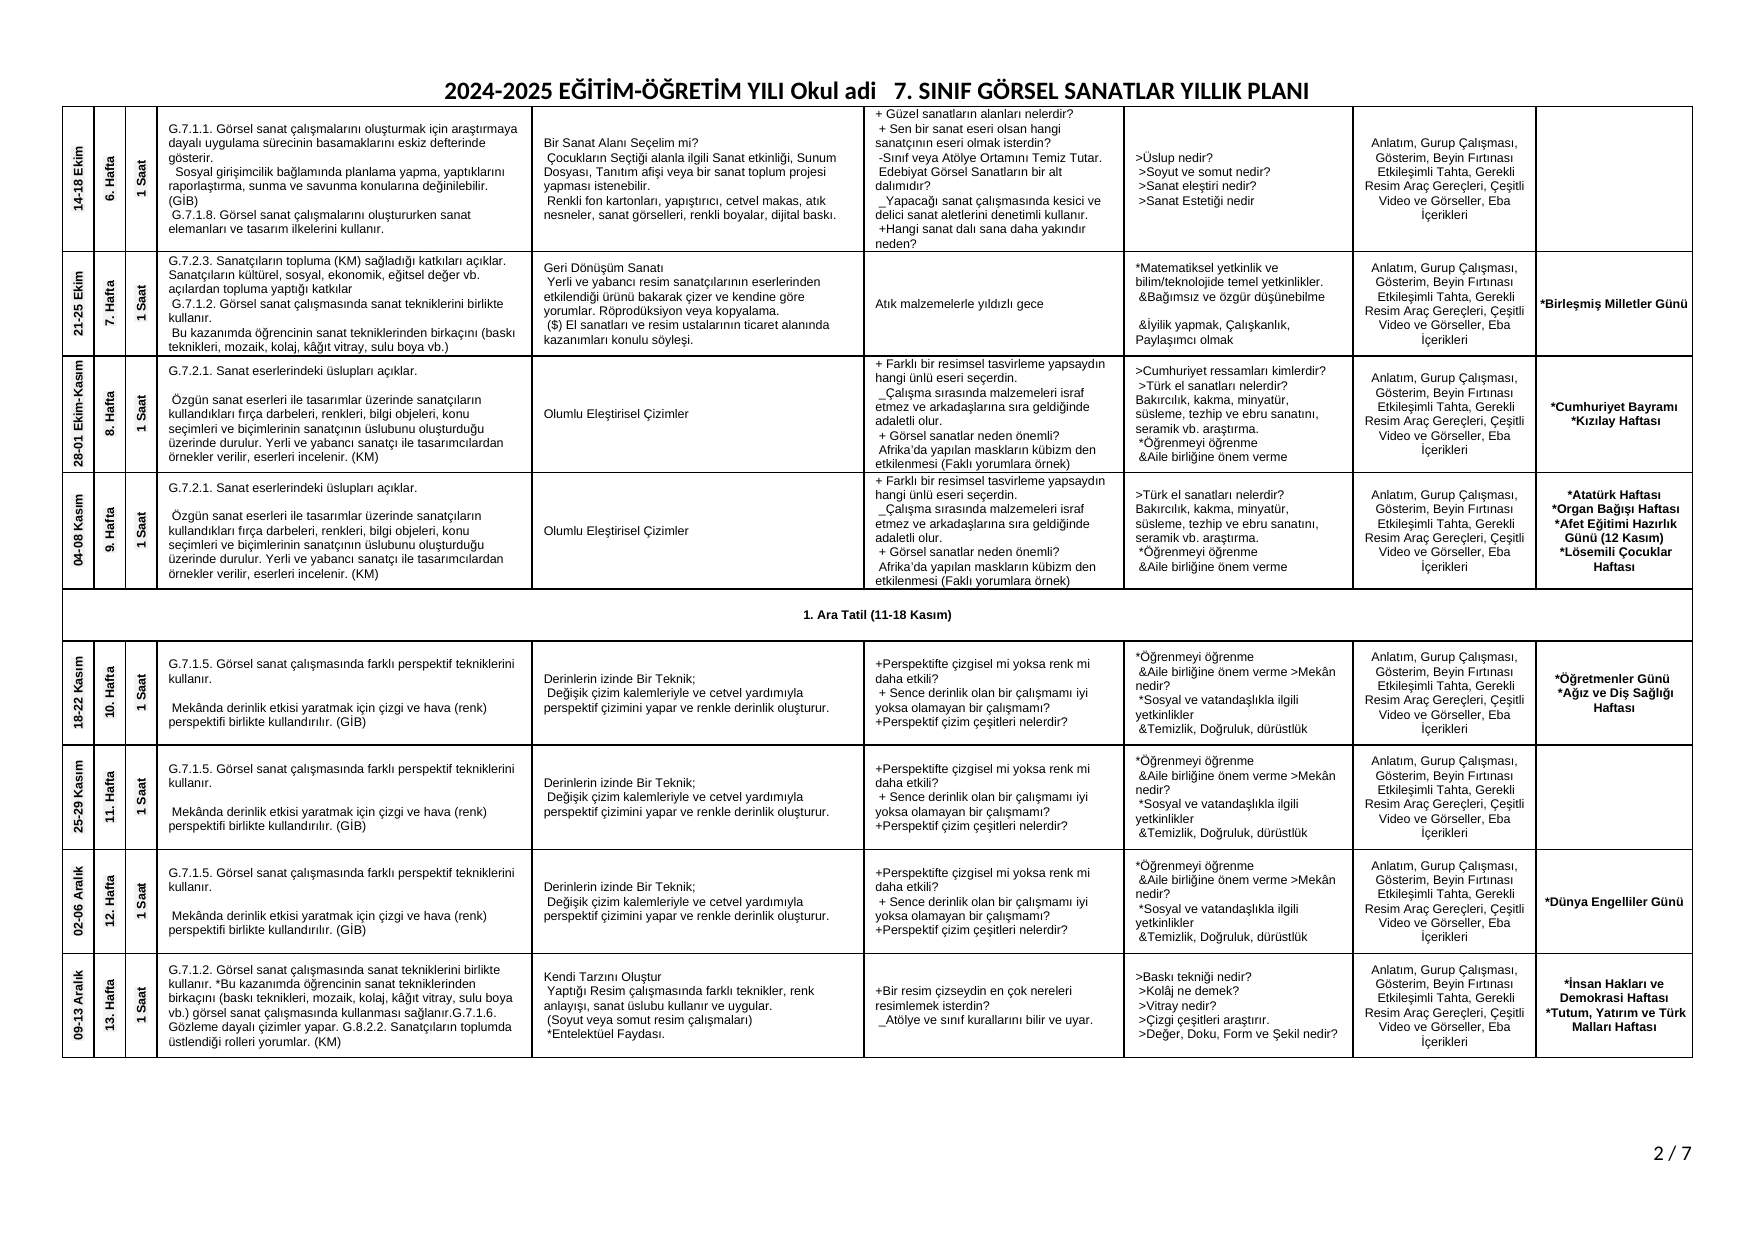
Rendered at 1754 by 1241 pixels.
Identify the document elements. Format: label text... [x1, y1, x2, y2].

table_cell G.7.1.5. Görsel sanat çalışmasında farklı perspektif tekniklerini kullanır. Mekânda derinlik etkisi yaratmak için çizgi ve hava (renk) perspektifi birlikte kullandırılır. (GİB) [158, 746, 531, 848]
table_cell Anlatım, Gurup Çalışması, Gösterim, Beyin Fırtınası Etkileşimli Tahta, Gerekli Resim Araç Gereçleri, Çeşitli Video ve Görseller, Eba İçerikleri [1354, 252, 1535, 355]
table_cell 13. Hafta [95, 954, 125, 1057]
table_cell Geri Dönüşüm Sanatı Yerli ve yabancı resim sanatçılarının eserlerinden etkilendiği ürünü bakarak çizer ve kendine göre yorumlar. Röprodüksiyon veya kopyalama. ($) El sanatları ve resim ustalarının ticaret alanında kazanımları konulu söyleşi. [533, 252, 863, 355]
table_cell [1537, 746, 1692, 848]
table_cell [1354, 954, 1535, 1057]
table_cell Olumlu Eleştirisel Çizimler [533, 357, 863, 472]
table_cell 1 Saat [126, 642, 156, 744]
table_cell 1. Ara Tatil (11-18 Kasım) [63, 590, 1692, 640]
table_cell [158, 107, 531, 251]
table_cell *İnsan Hakları ve Demokrasi Haftası *Tutum, Yatırım ve Türk Malları Haftası [1537, 954, 1692, 1057]
table_cell Derinlerin izinde Bir Teknik; Değişik çizim kalemleriyle ve cetvel yardımıyla perspektif çizimini yapar ve renkle derinlik oluşturur. [533, 746, 863, 848]
table_cell *Matematiksel yetkinlik ve bilim/teknolojide temel yetkinlikler. &Bağımsız ve özgür düşünebilme &İyilik yapmak, Çalışkanlık, Paylaşımcı olmak [1125, 252, 1352, 355]
table_cell 25-29 Kasım [63, 746, 93, 848]
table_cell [533, 107, 863, 251]
table_cell 1 Saat [126, 954, 156, 1057]
table_cell 1 Saat [126, 357, 156, 472]
table_cell *Öğrenmeyi öğrenme &Aile birliğine önem verme >Mekân nedir? *Sosyal ve vatandaşlıkla ilgili yetkinlikler &Temizlik, Doğruluk, dürüstlük [1125, 642, 1352, 744]
table_cell 18-22 Kasım [63, 642, 93, 744]
table_cell Anlatım, Gurup Çalışması, Gösterim, Beyin Fırtınası Etkileşimli Tahta, Gerekli Resim Araç Gereçleri, Çeşitli Video ve Görseller, Eba İçerikleri [1354, 357, 1535, 472]
table_cell 28-01 Ekim-Kasım [63, 357, 93, 472]
table_cell Derinlerin izinde Bir Teknik; Değişik çizim kalemleriyle ve cetvel yardımıyla perspektif çizimini yapar ve renkle derinlik oluşturur. [533, 642, 863, 744]
table_cell *Öğretmenler Günü *Ağız ve Diş Sağlığı Haftası [1537, 642, 1692, 744]
table_cell 12. Hafta [95, 850, 125, 953]
table_cell Atık malzemelerle yıldızlı gece [865, 252, 1123, 355]
table_cell >Cumhuriyet ressamları kimlerdir? >Türk el sanatları nelerdir? Bakırcılık, kakma, minyatür, süsleme, tezhip ve ebru sanatını, seramik vb. araştırma. *Öğrenmeyi öğrenme &Aile birliğine önem verme [1125, 357, 1352, 472]
table_cell 1 Saat [126, 473, 156, 588]
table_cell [533, 954, 863, 1057]
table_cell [1354, 107, 1535, 251]
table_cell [865, 954, 1123, 1057]
table_cell 14-18 Ekim [63, 107, 93, 251]
table_cell Anlatım, Gurup Çalışması, Gösterim, Beyin Fırtınası Etkileşimli Tahta, Gerekli Resim Araç Gereçleri, Çeşitli Video ve Görseller, Eba İçerikleri [1354, 746, 1535, 848]
table_cell Derinlerin izinde Bir Teknik; Değişik çizim kalemleriyle ve cetvel yardımıyla perspektif çizimini yapar ve renkle derinlik oluşturur. [533, 850, 863, 953]
table_cell G.7.2.1. Sanat eserlerindeki üslupları açıklar. Özgün sanat eserleri ile tasarımlar üzerinde sanatçıların kullandıkları fırça darbeleri, renkleri, bilgi objeleri, konu seçimleri ve biçimlerinin sanatçının üslubunu oluşturduğu üzerinde durulur. Yerli ve yabancı sanatçı ile tasarımcılardan örnekler verilir, eserleri incelenir. (KM) [158, 357, 531, 472]
table_cell + Farklı bir resimsel tasvirleme yapsaydın hangi ünlü eseri seçerdin. _Çalışma sırasında malzemeleri israf etmez ve arkadaşlarına sıra geldiğinde adaletli olur. + Görsel sanatlar neden önemli? Afrika’da yapılan maskların kübizm den etkilenmesi (Faklı yorumlara örnek) [865, 357, 1123, 472]
table_cell +Perspektifte çizgisel mi yoksa renk mi daha etkili? + Sence derinlik olan bir çalışmamı iyi yoksa olamayan bir çalışmamı? +Perspektif çizim çeşitleri nelerdir? [865, 746, 1123, 848]
table_cell G.7.1.5. Görsel sanat çalışmasında farklı perspektif tekniklerini kullanır. Mekânda derinlik etkisi yaratmak için çizgi ve hava (renk) perspektifi birlikte kullandırılır. (GİB) [158, 642, 531, 744]
table_cell *Birleşmiş Milletler Günü [1537, 252, 1692, 355]
table_cell G.7.1.5. Görsel sanat çalışmasında farklı perspektif tekniklerini kullanır. Mekânda derinlik etkisi yaratmak için çizgi ve hava (renk) perspektifi birlikte kullandırılır. (GİB) [158, 850, 531, 953]
table_cell 09-13 Aralık [63, 954, 93, 1057]
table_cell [1125, 954, 1352, 1057]
table_cell *Öğrenmeyi öğrenme &Aile birliğine önem verme >Mekân nedir? *Sosyal ve vatandaşlıkla ilgili yetkinlikler &Temizlik, Doğruluk, dürüstlük [1125, 850, 1352, 953]
table_cell >Türk el sanatları nelerdir? Bakırcılık, kakma, minyatür, süsleme, tezhip ve ebru sanatını, seramik vb. araştırma. *Öğrenmeyi öğrenme &Aile birliğine önem verme [1125, 473, 1352, 588]
table_cell 02-06 Aralık [63, 850, 93, 953]
table_cell G.7.2.1. Sanat eserlerindeki üslupları açıklar. Özgün sanat eserleri ile tasarımlar üzerinde sanatçıların kullandıkları fırça darbeleri, renkleri, bilgi objeleri, konu seçimleri ve biçimlerinin sanatçının üslubunu oluşturduğu üzerinde durulur. Yerli ve yabancı sanatçı ile tasarımcılardan örnekler verilir, eserleri incelenir. (KM) [158, 473, 531, 588]
table_cell 10. Hafta [95, 642, 125, 744]
table_cell Anlatım, Gurup Çalışması, Gösterim, Beyin Fırtınası Etkileşimli Tahta, Gerekli Resim Araç Gereçleri, Çeşitli Video ve Görseller, Eba İçerikleri [1354, 473, 1535, 588]
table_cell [1125, 107, 1352, 251]
table_cell 1 Saat [126, 746, 156, 848]
table_cell +Perspektifte çizgisel mi yoksa renk mi daha etkili? + Sence derinlik olan bir çalışmamı iyi yoksa olamayan bir çalışmamı? +Perspektif çizim çeşitleri nelerdir? [865, 642, 1123, 744]
table_cell +Perspektifte çizgisel mi yoksa renk mi daha etkili? + Sence derinlik olan bir çalışmamı iyi yoksa olamayan bir çalışmamı? +Perspektif çizim çeşitleri nelerdir? [865, 850, 1123, 953]
table_cell 21-25 Ekim [63, 252, 93, 355]
table_cell [1537, 107, 1692, 251]
table_cell *Dünya Engelliler Günü [1537, 850, 1692, 953]
table_cell *Cumhuriyet Bayramı *Kızılay Haftası [1537, 357, 1692, 472]
table_cell 1 Saat [126, 252, 156, 355]
table_cell *Atatürk Haftası *Organ Bağışı Haftası *Afet Eğitimi Hazırlık Günü (12 Kasım) *Lösemili Çocuklar Haftası [1537, 473, 1692, 588]
table_cell 8. Hafta [95, 357, 125, 472]
table_cell Anlatım, Gurup Çalışması, Gösterim, Beyin Fırtınası Etkileşimli Tahta, Gerekli Resim Araç Gereçleri, Çeşitli Video ve Görseller, Eba İçerikleri [1354, 850, 1535, 953]
table_cell *Öğrenmeyi öğrenme &Aile birliğine önem verme >Mekân nedir? *Sosyal ve vatandaşlıkla ilgili yetkinlikler &Temizlik, Doğruluk, dürüstlük [1125, 746, 1352, 848]
table_cell Olumlu Eleştirisel Çizimler [533, 473, 863, 588]
table_cell + Farklı bir resimsel tasvirleme yapsaydın hangi ünlü eseri seçerdin. _Çalışma sırasında malzemeleri israf etmez ve arkadaşlarına sıra geldiğinde adaletli olur. + Görsel sanatlar neden önemli? Afrika’da yapılan maskların kübizm den etkilenmesi (Faklı yorumlara örnek) [865, 473, 1123, 588]
table_cell 1 Saat [126, 850, 156, 953]
table_cell Anlatım, Gurup Çalışması, Gösterim, Beyin Fırtınası Etkileşimli Tahta, Gerekli Resim Araç Gereçleri, Çeşitli Video ve Görseller, Eba İçerikleri [1354, 642, 1535, 744]
table_cell 11. Hafta [95, 746, 125, 848]
table_cell 6. Hafta [95, 107, 125, 251]
table_cell 1 Saat [126, 107, 156, 251]
table_cell 9. Hafta [95, 473, 125, 588]
table_cell 7. Hafta [95, 252, 125, 355]
table_cell G.7.2.3. Sanatçıların topluma (KM) sağladığı katkıları açıklar. Sanatçıların kültürel, sosyal, ekonomik, eğitsel değer vb. açılardan topluma yaptığı katkılar G.7.1.2. Görsel sanat çalışmasında sanat tekniklerini birlikte kullanır. Bu kazanımda öğrencinin sanat tekniklerinden birkaçını (baskı teknikleri, mozaik, kolaj, kâğıt vitray, sulu boya vb.) [158, 252, 531, 355]
table_cell 04-08 Kasım [63, 473, 93, 588]
